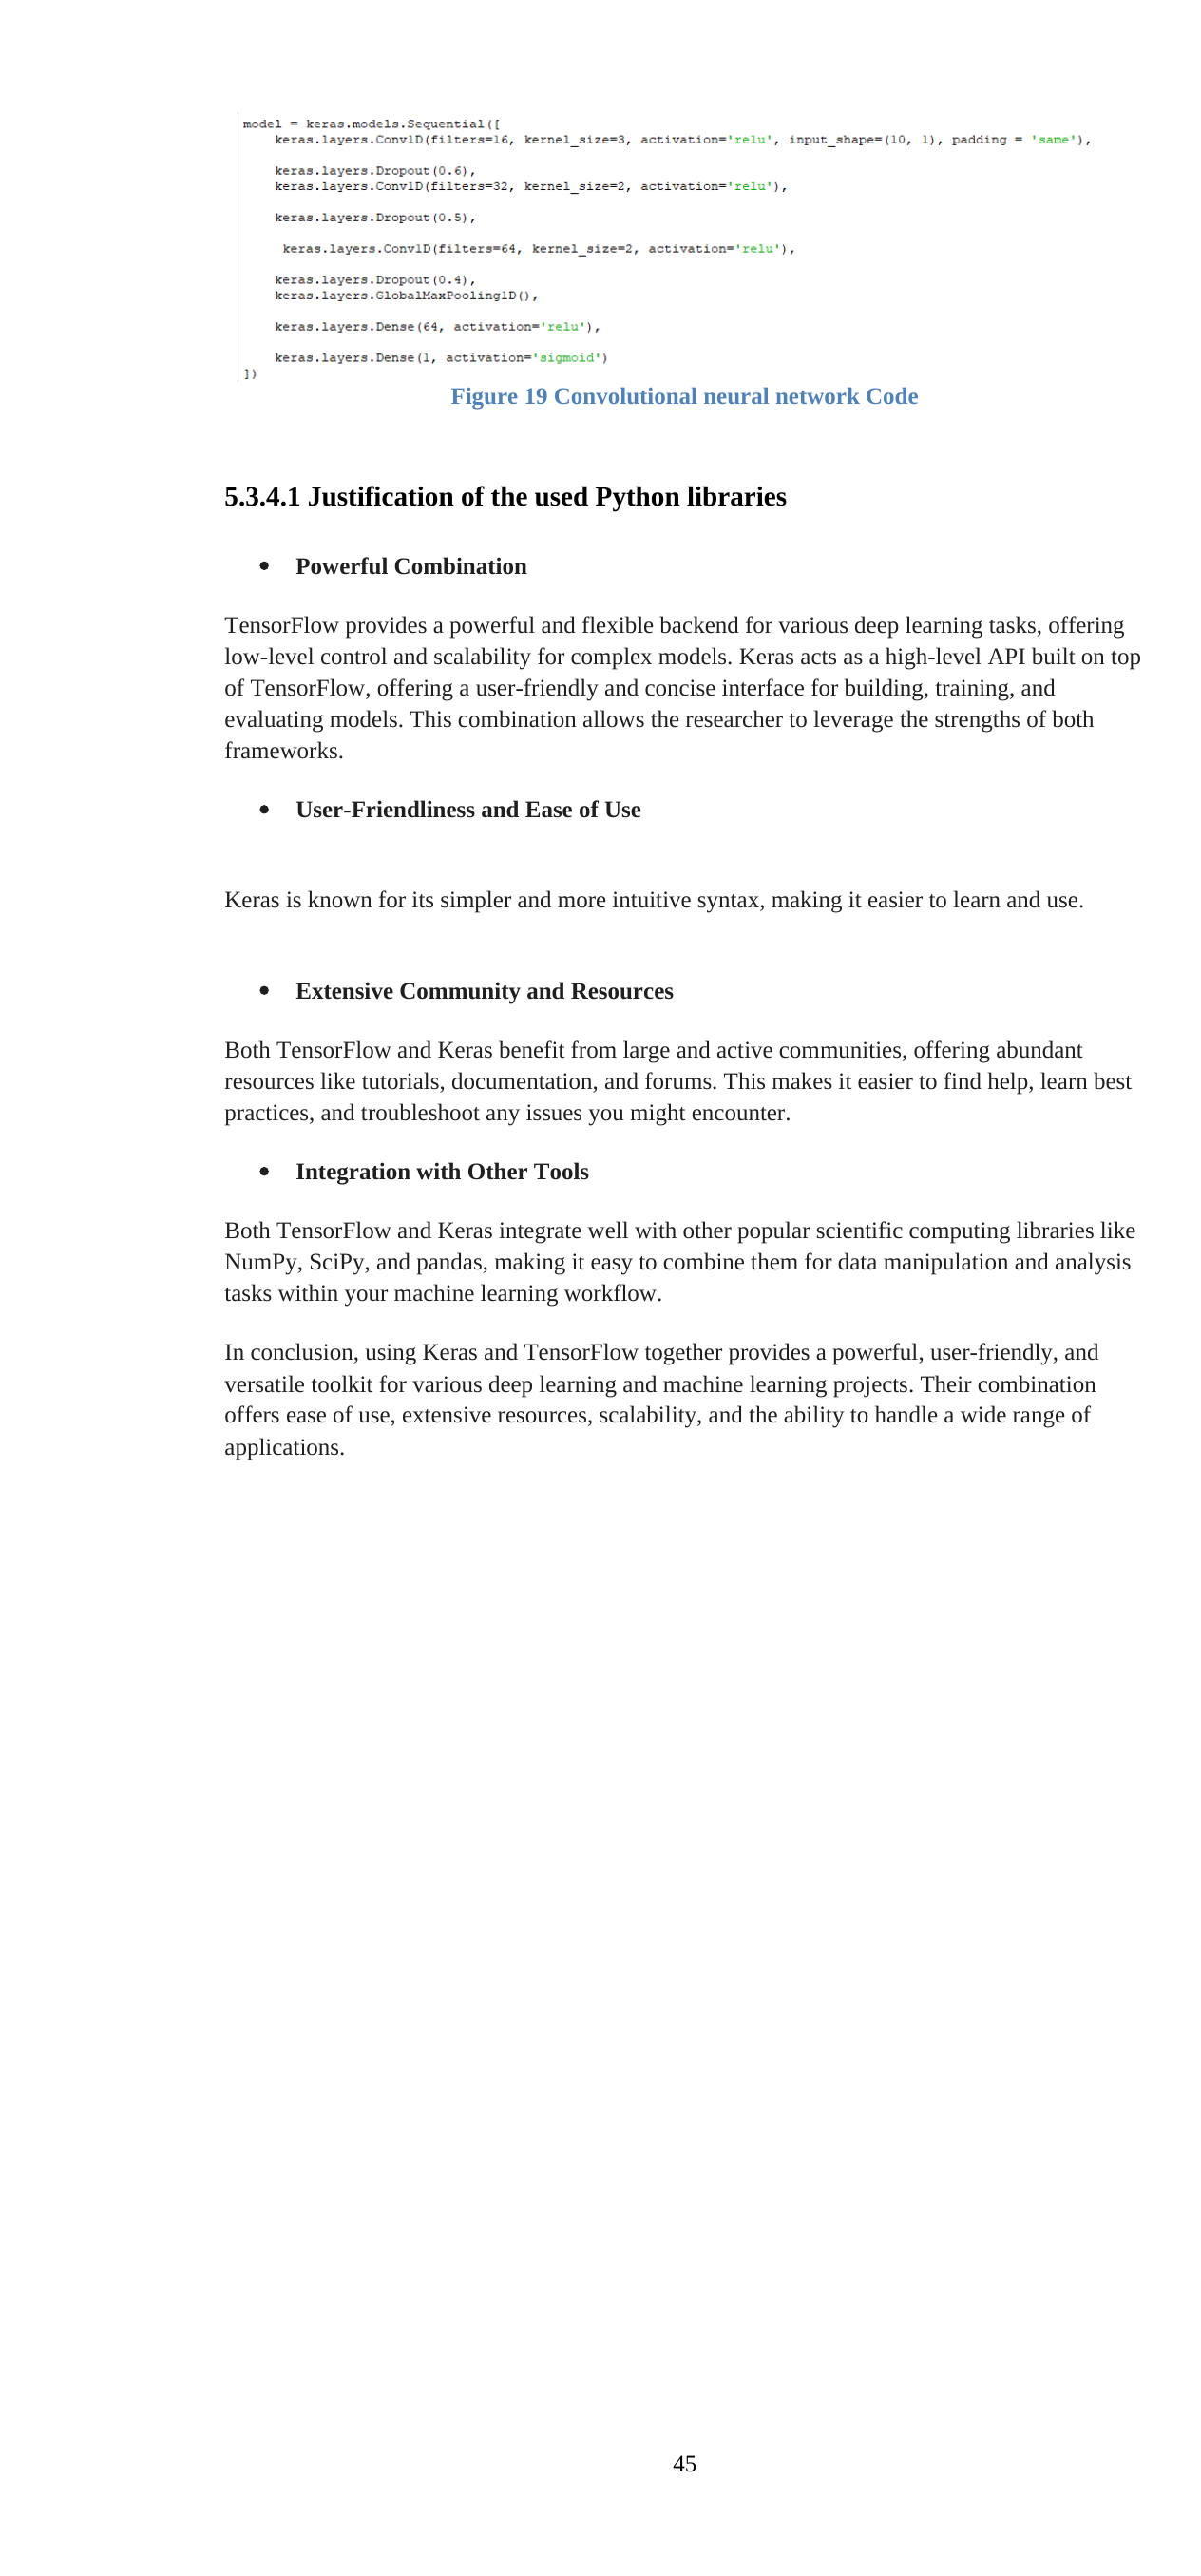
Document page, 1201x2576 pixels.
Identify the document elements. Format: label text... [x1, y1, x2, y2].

text TensorFlow provides a powerful and flexible backend for various deep learning tasks, offering low-level control and scalability for complex models. Keras acts as a high-level API built on top of TensorFlow, offering a user-friendly and concise interface for building, training, and evaluating models. This combination allows the researcher to leverage the strengths of both frameworks. [224, 611, 1145, 764]
text Both TensorFlow and Keras integrate well with other popular scientific computing libraries like NumPy, SciPy, and pandas, making it easy to combine them for data manipulation and analysis tasks within your machine learning workflow. [224, 1216, 1145, 1307]
list User-Friendliness and Ease of Use [260, 795, 1145, 823]
list Extensive Community and Resources [260, 977, 1145, 1003]
subtitle 5.3.4.1 Justification of the used Python libraries [224, 480, 1145, 512]
text Keras is known for its simpler and more intuitive syntax, making it easier to learn and use. [224, 886, 1145, 913]
text Both TensorFlow and Keras benefit from large and active communities, offering abundant resources like tutorials, documentation, and forums. This makes it easier to find help, learn best practices, and troubleshoot any issues you might encounter. [224, 1036, 1145, 1126]
list Integration with Other Tools [260, 1157, 1145, 1185]
list Powerful Combination [260, 552, 1145, 579]
picture [238, 112, 1132, 382]
text In conclusion, using Keras and TensorFlow together provides a powerful, user-friendly, and versatile toolkit for various deep learning and machine learning projects. Their combination offers ease of use, extensive resources, scalability, and the ability to handle a wide range of applications. [224, 1338, 1145, 1460]
